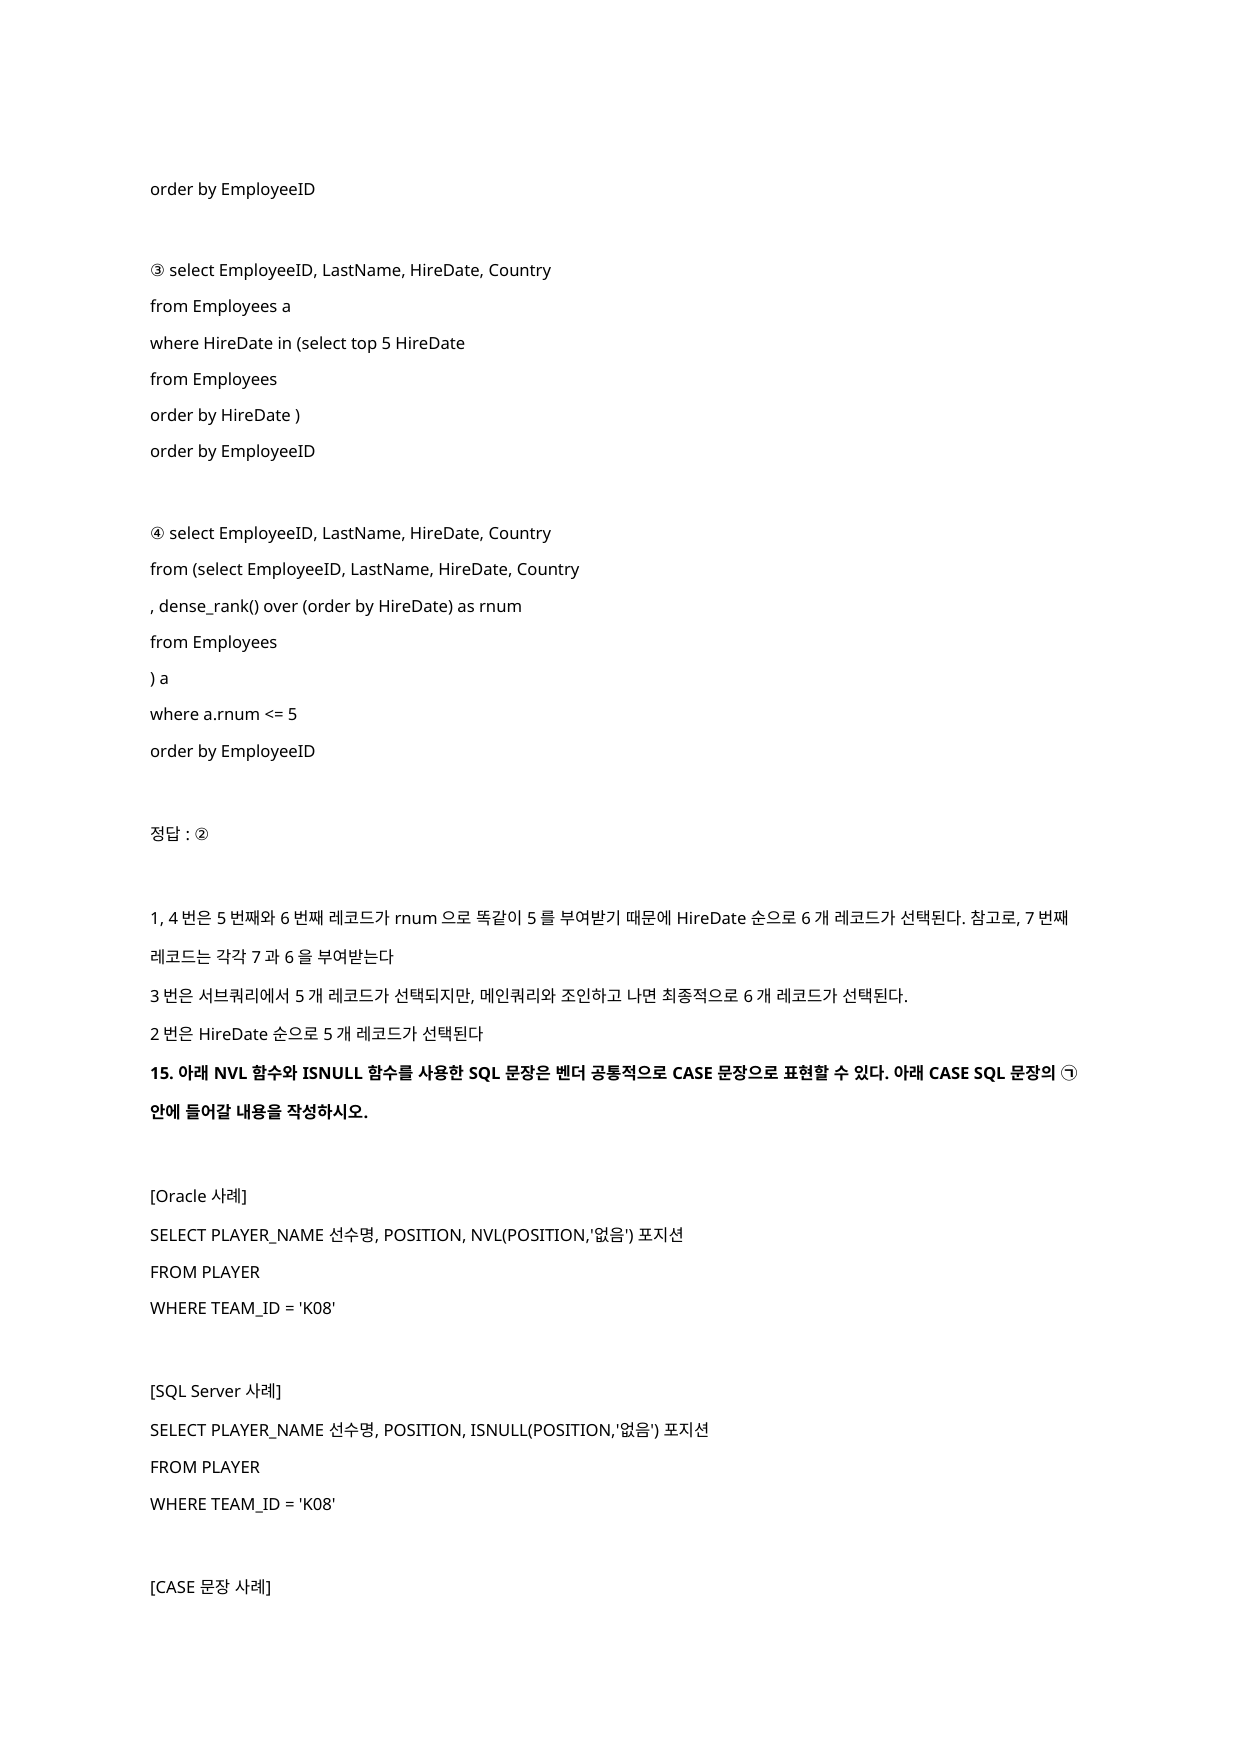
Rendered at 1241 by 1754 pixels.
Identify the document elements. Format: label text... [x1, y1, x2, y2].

text ③ select EmployeeID, LastName, HireDate, Country [150, 259, 1090, 282]
text , dense_rank() over (order by HireDate) as rnum [150, 594, 1090, 617]
text FROM PLAYER [150, 1261, 1090, 1283]
text [Oracle 사례] [150, 1183, 1090, 1207]
text FROM PLAYER [150, 1456, 1090, 1479]
text order by HireDate ) [150, 404, 1090, 427]
text from Employees [150, 631, 1090, 653]
text [SQL Server 사례] [150, 1378, 1090, 1403]
text order by EmployeeID [150, 440, 1090, 463]
text SELECT PLAYER_NAME 선수명, POSITION, ISNULL(POSITION,'없음') 포지션 [150, 1417, 1090, 1441]
text WHERE TEAM_ID = 'K08' [150, 1492, 1090, 1515]
text from Employees [150, 368, 1090, 390]
text WHERE TEAM_ID = 'K08' [150, 1297, 1090, 1319]
text where HireDate in (select top 5 HireDate [150, 331, 1090, 354]
text where a.rnum <= 5 [150, 703, 1090, 726]
text ) a [150, 667, 1090, 689]
text SELECT PLAYER_NAME 선수명, POSITION, NVL(POSITION,'없음') 포지션 [150, 1222, 1090, 1246]
text 정답 : ② [150, 821, 1090, 845]
text 2번은 HireDate 순으로 5개 레코드가 선택된다 [150, 1021, 1090, 1046]
text 1, 4번은 5번째와 6번째 레코드가 rnum으로 똑같이 5를 부여받기 때문에 HireDate 순으로 6개 레코드가 선택된다. 참고로, 7번째 레코드는 각각 7과 6을 부여받는다 [150, 905, 1090, 968]
text [CASE 문장 사례] [150, 1574, 1090, 1598]
text order by EmployeeID [150, 177, 1090, 200]
text from (select EmployeeID, LastName, HireDate, Country [150, 558, 1090, 581]
text order by EmployeeID [150, 739, 1090, 762]
text 3번은 서브쿼리에서 5개 레코드가 선택되지만, 메인쿼리와 조인하고 나면 최종적으로 6개 레코드가 선택된다. [150, 983, 1090, 1007]
text from Employees a [150, 295, 1090, 318]
text ④ select EmployeeID, LastName, HireDate, Country [150, 522, 1090, 544]
text 15. 아래 NVL 함수와 ISNULL 함수를 사용한 SQL 문장은 벤더 공통적으로 CASE 문장으로 표현할 수 있다. 아래 CASE SQL 문장의 ㉠안에 들어갈 내용을 작성하시오. [150, 1060, 1090, 1123]
